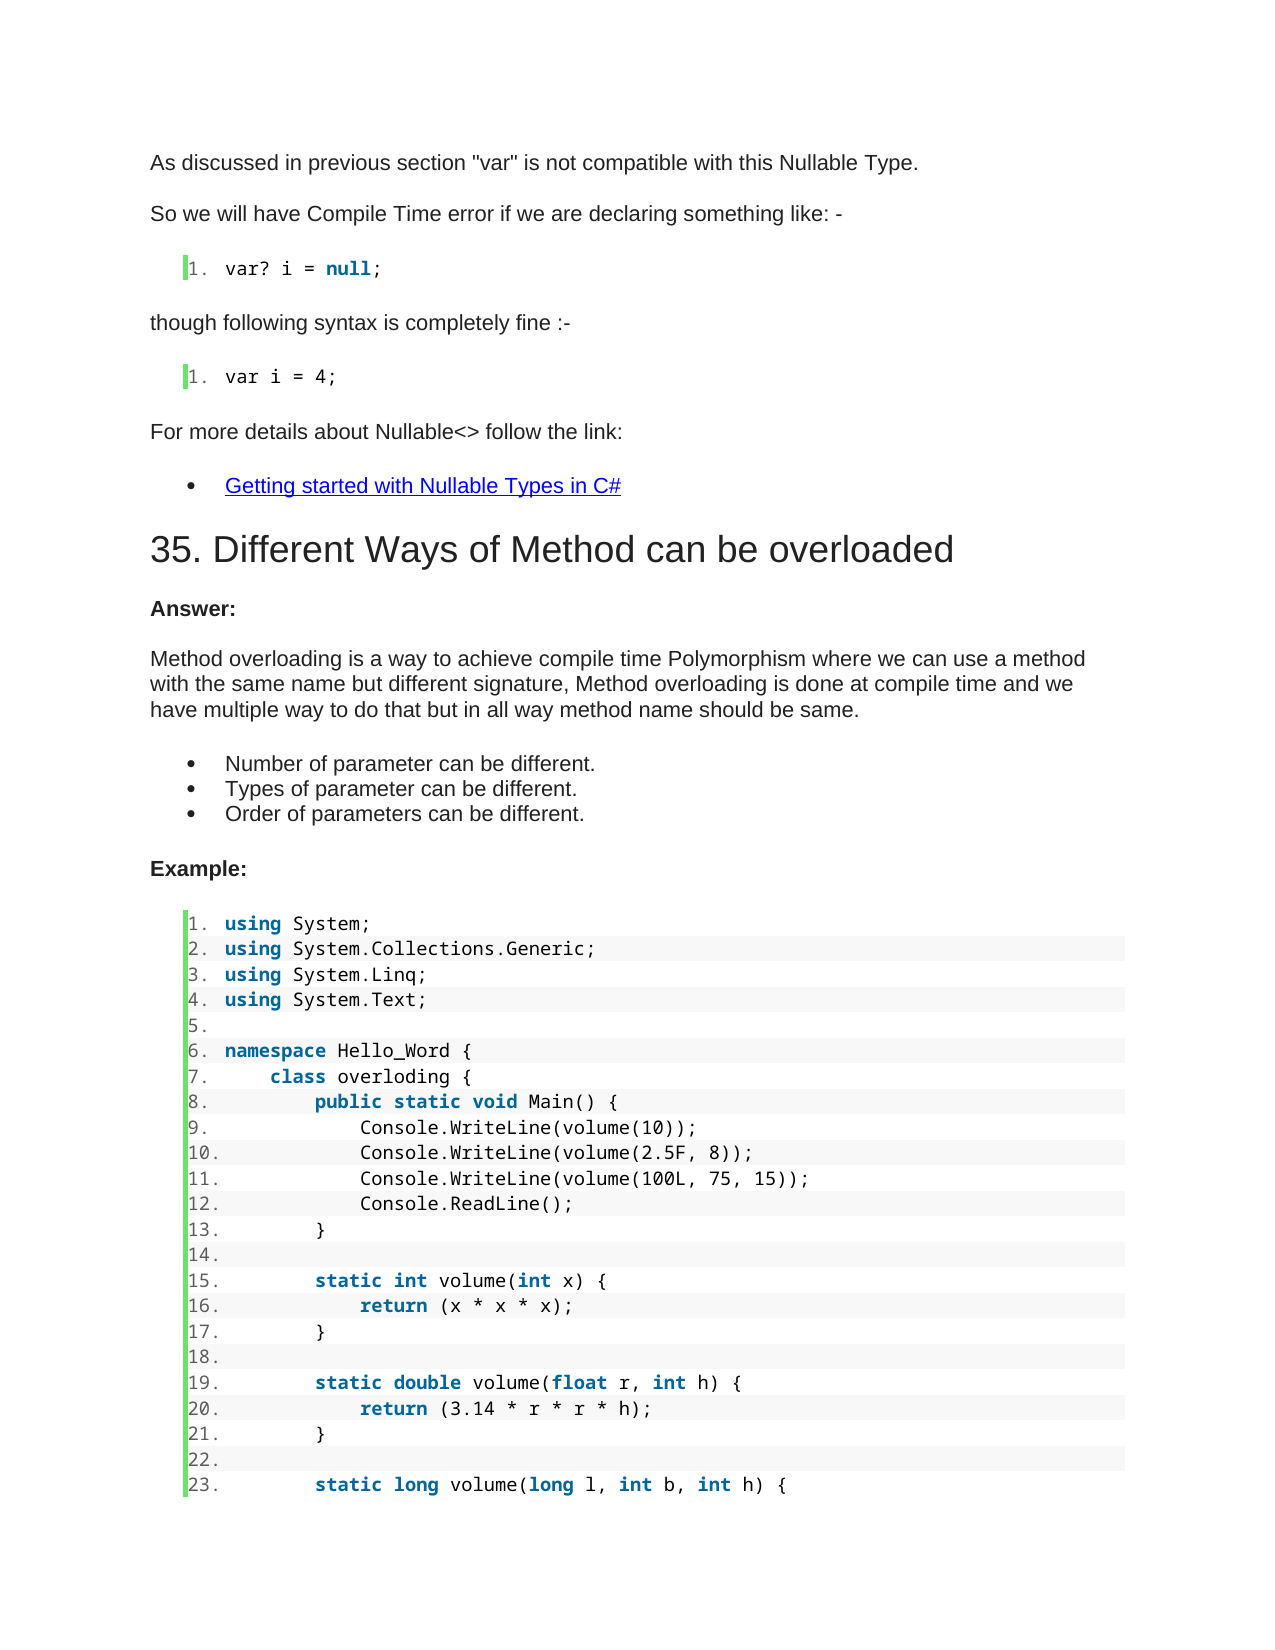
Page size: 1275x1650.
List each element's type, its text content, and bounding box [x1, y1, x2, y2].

text 35. Different Ways of Method can be overloaded [150, 527, 1125, 570]
list } [188, 1318, 1125, 1344]
list Number of parameter can be different. [187, 751, 1125, 776]
list return (3.14 * r * r * h); [188, 1395, 1125, 1420]
list using System.Collections.Generic; [188, 936, 1125, 961]
list static double volume(float r, int h) { [188, 1369, 1125, 1395]
text though following syntax is completely fine :- [150, 309, 1125, 335]
list var? i = null; [188, 255, 1125, 280]
list Types of parameter can be different. [187, 776, 1125, 801]
list namespace Hello_Word { [188, 1038, 1125, 1063]
list Console.WriteLine(volume(10)); [188, 1114, 1125, 1140]
list } [188, 1216, 1125, 1242]
list using System.Text; [188, 987, 1125, 1012]
list class overloding { [188, 1063, 1125, 1089]
text Answer: Method overloading is a way to achieve compile time Polymorphism where we can use a method with the same name but different signature, Method overloading is done at compile time and we have multiple way to do that but in all way method name should be same. [150, 570, 1125, 722]
list return (x * x * x); [188, 1293, 1125, 1318]
text For more details about Nullable<> follow the link: [150, 418, 1125, 444]
text Example: [150, 856, 1125, 881]
list var i = 4; [188, 364, 1125, 389]
list using System.Linq; [188, 961, 1125, 987]
list using System; [188, 910, 1125, 936]
list Console.WriteLine(volume(100L, 75, 15)); [188, 1165, 1125, 1191]
list static long volume(long l, int b, int h) { [188, 1471, 1125, 1497]
list Console.WriteLine(volume(2.5F, 8)); [188, 1140, 1125, 1165]
list Order of parameters can be different. [187, 801, 1125, 826]
list Console.ReadLine(); [188, 1191, 1125, 1216]
list public static void Main() { [188, 1089, 1125, 1114]
list } [188, 1420, 1125, 1446]
text As discussed in previous section "var" is not compatible with this Nullable Type. So we will have Compile Time error if we are declaring something like: - [150, 150, 1125, 226]
list static int volume(int x) { [188, 1267, 1125, 1293]
list Getting started with Nullable Types in C# [187, 473, 1125, 498]
